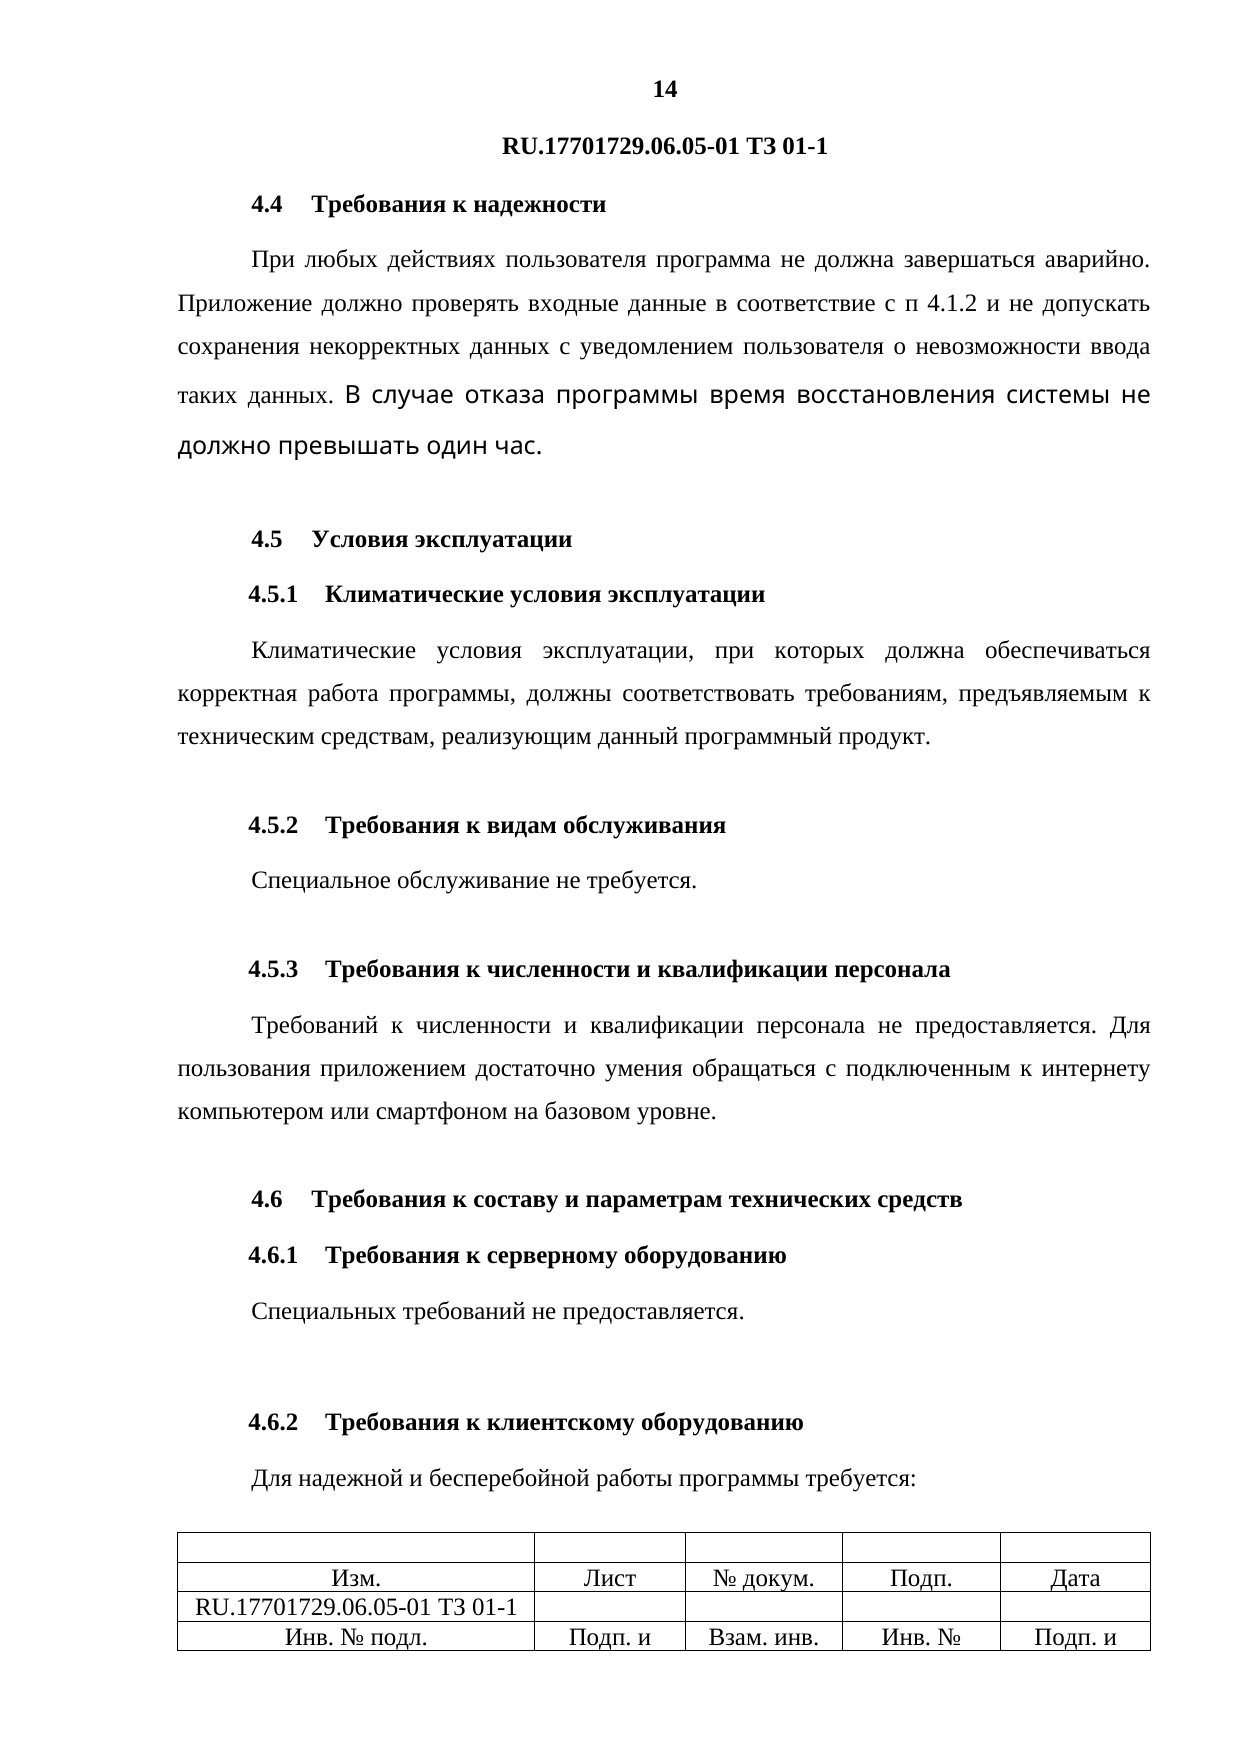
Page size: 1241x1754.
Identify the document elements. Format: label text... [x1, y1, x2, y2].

subtitle Требования к серверному оборудованию [248, 1240, 1152, 1269]
text Для надежной и бесперебойной работы программы требуется: [177, 1463, 1152, 1491]
subtitle Требования к клиентскому оборудованию [248, 1407, 1152, 1436]
subtitle Климатические условия эксплуатации [248, 579, 1152, 608]
text Специальных требований не предоставляется. [177, 1296, 1152, 1324]
text При любых действиях пользователя программа не должна завершаться аварийно. Приложение должно проверять входные данные в соответствие с п 4.1.2 и не допускать сохранения некорректных данных с уведомлением пользователя о невозможности ввода таких данных. В случае отказа программы время восстановления системы не должно превышать один час. [177, 244, 1152, 462]
text Климатические условия эксплуатации, при которых должна обеспечиваться корректная работа программы, должны соответствовать требованиям, предъявляемым к техническим средствам, реализующим данный программный продукт. [177, 635, 1152, 750]
subtitle Условия эксплуатации [251, 524, 1152, 553]
subtitle Требования к численности и квалификации персонала [248, 954, 1152, 983]
text Требований к численности и квалификации персонала не предоставляется. Для пользования приложением достаточно умения обращаться с подключенным к интернету компьютером или смартфоном на базовом уровне. [177, 1010, 1152, 1125]
subtitle Требования к видам обслуживания [248, 810, 1152, 839]
subtitle Требования к составу и параметрам технических средств [251, 1184, 1152, 1213]
subtitle Требования к надежности [251, 189, 1152, 218]
text Специальное обслуживание не требуется. [177, 866, 1152, 894]
